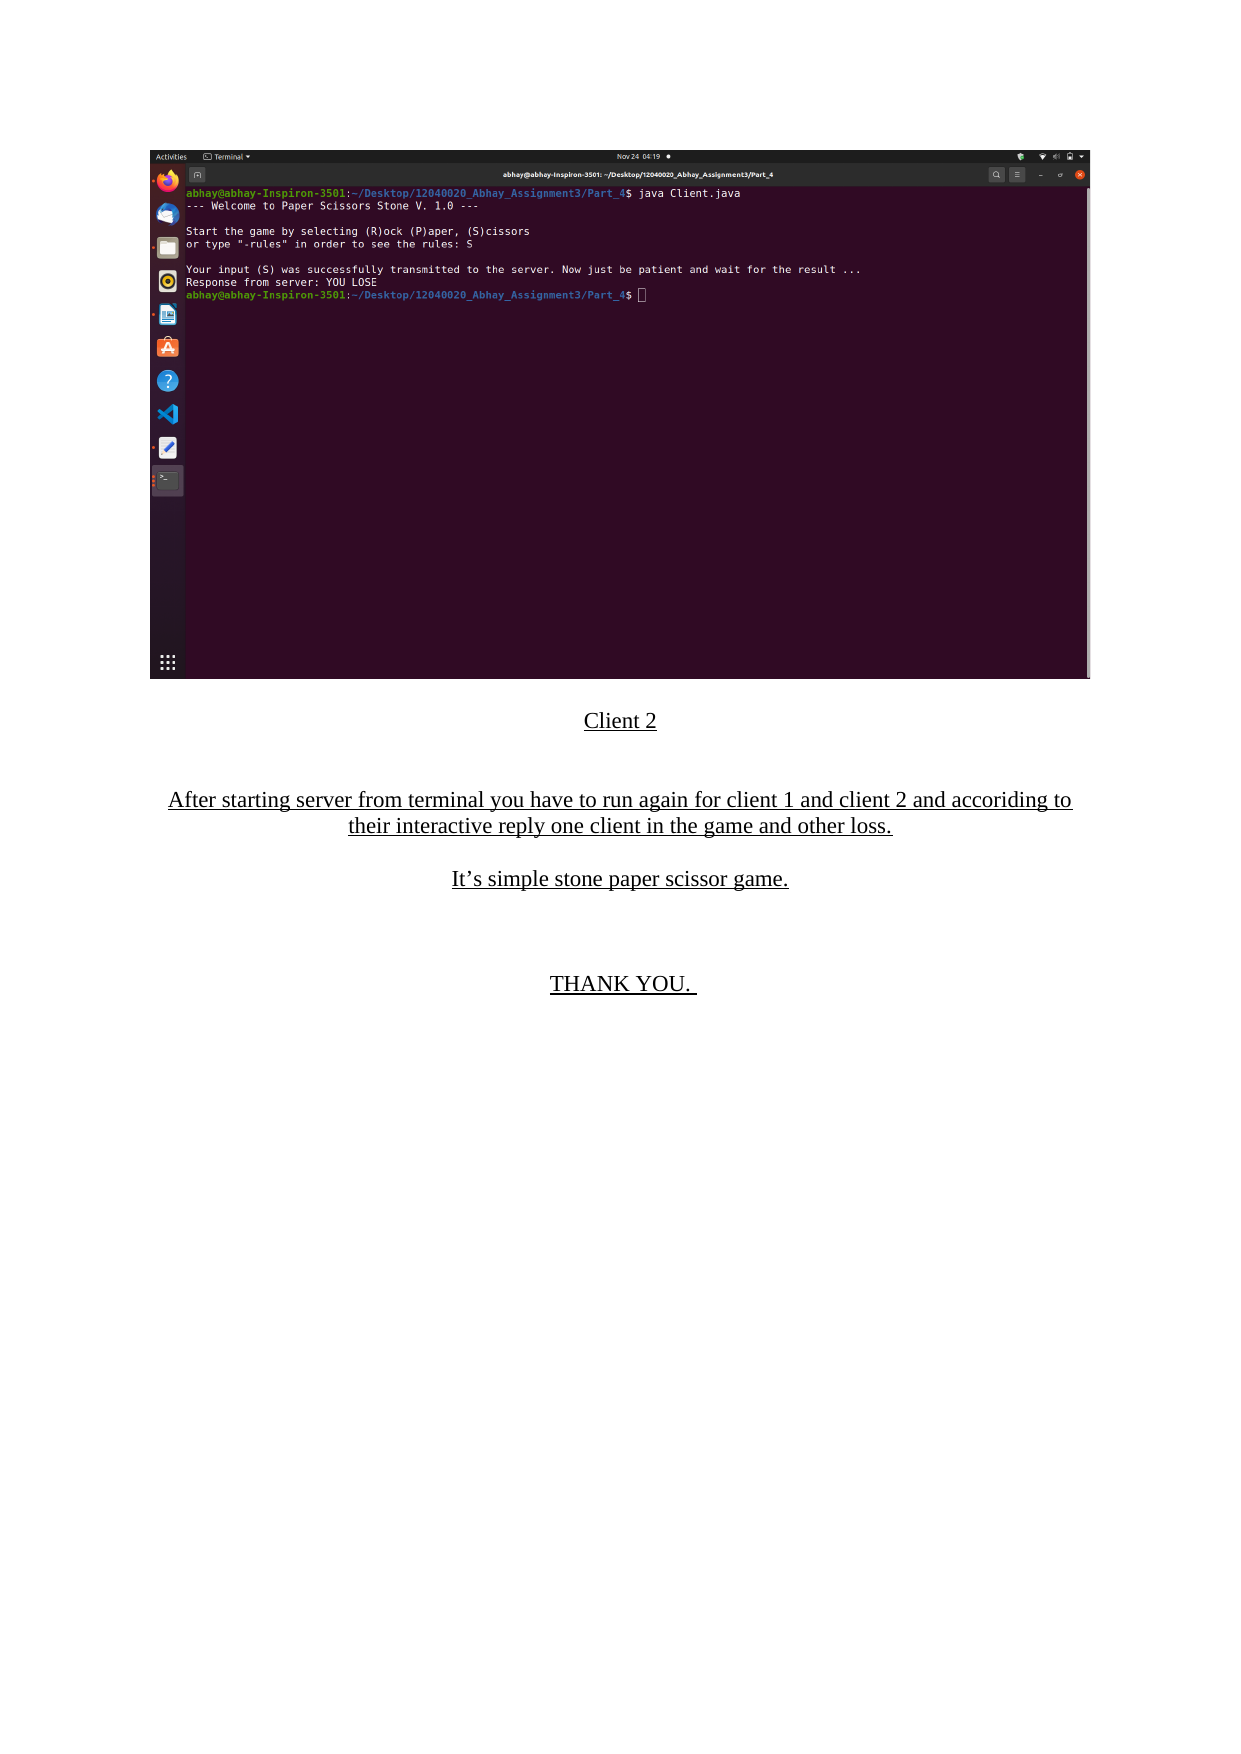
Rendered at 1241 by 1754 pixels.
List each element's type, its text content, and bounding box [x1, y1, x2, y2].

text It’s simple stone paper scissor game. [150, 865, 1090, 891]
text After starting server from terminal you have to run again for client 1 and client 2 and accoriding to their interactive reply one client in the game and other loss. [150, 786, 1090, 839]
text THANK YOU. [150, 971, 1090, 997]
picture [150, 150, 1091, 679]
text Client 2 [150, 707, 1090, 733]
